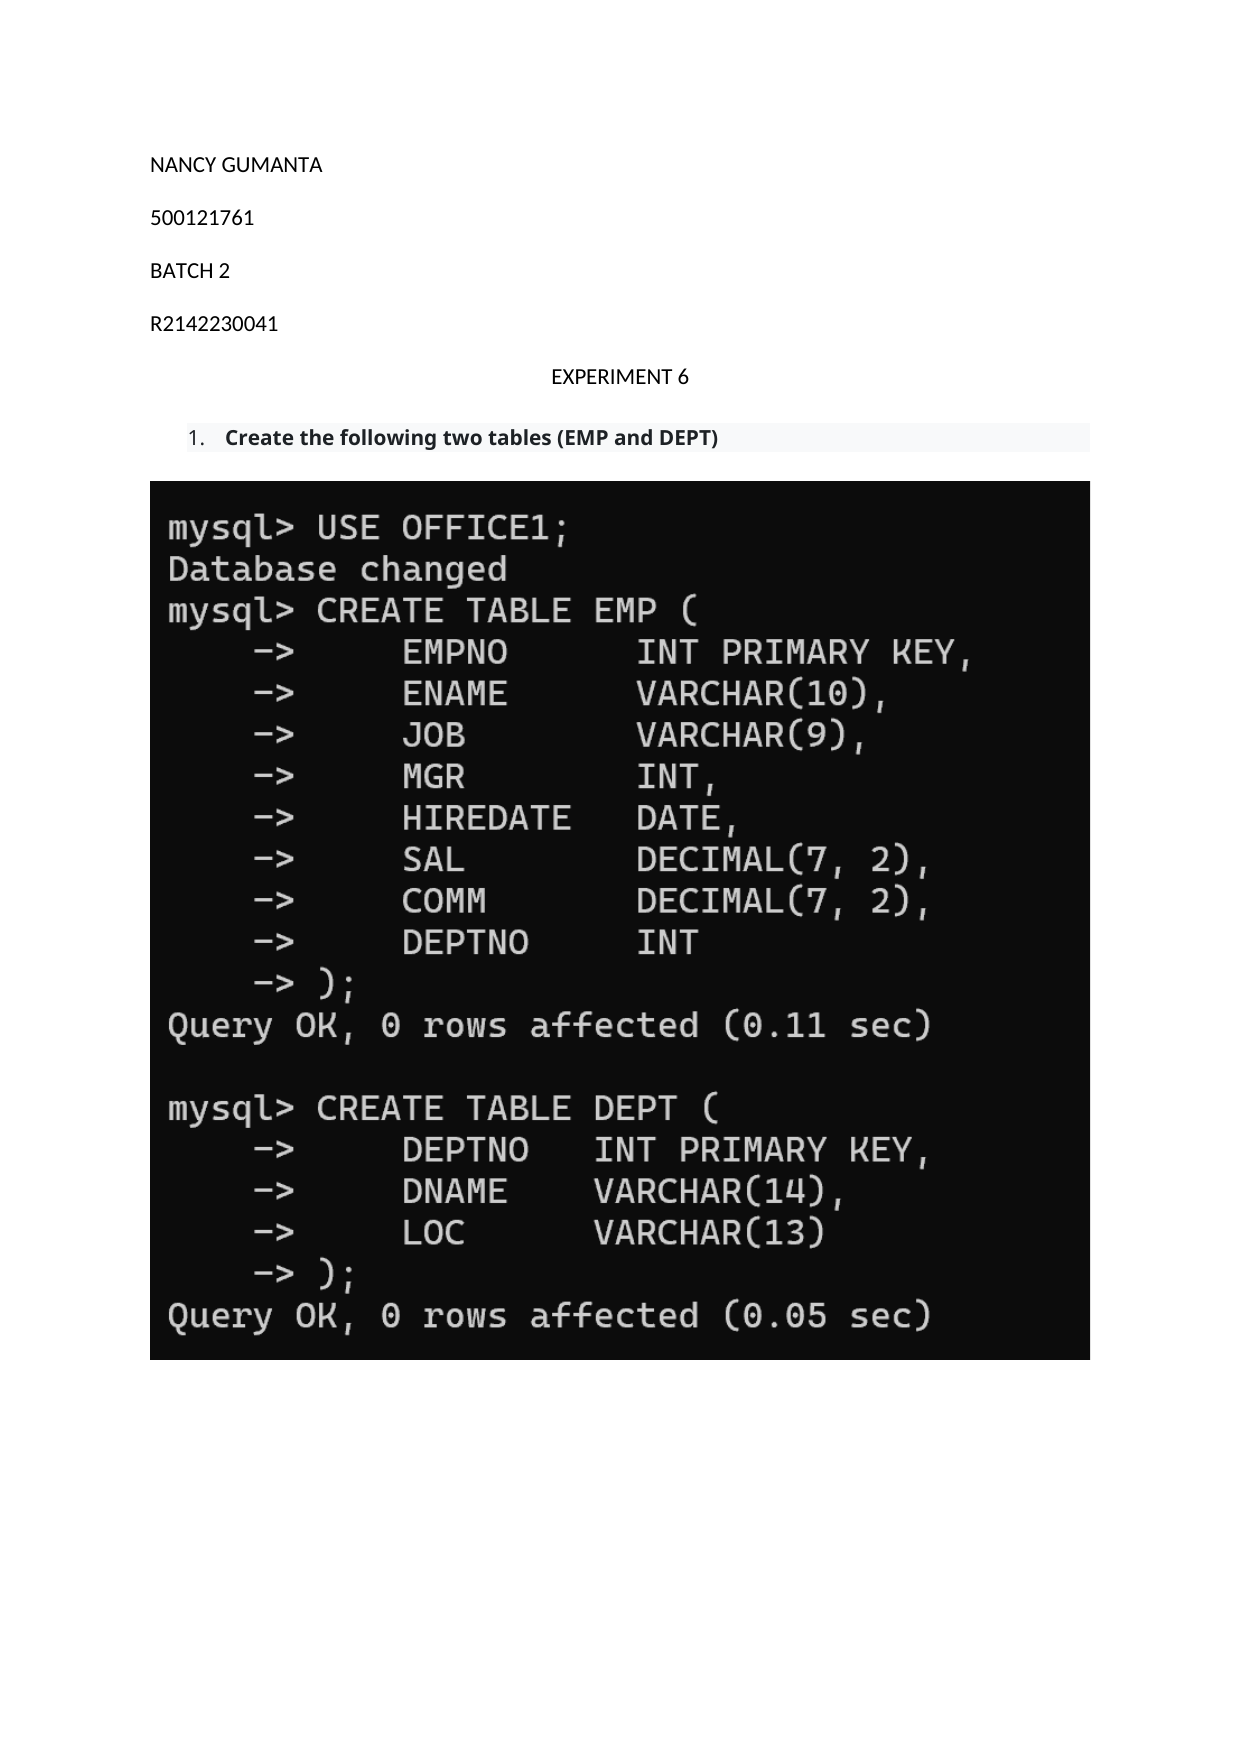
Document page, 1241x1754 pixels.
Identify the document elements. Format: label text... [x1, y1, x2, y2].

list Create the following two tables (EMP and DEPT) [187, 423, 1090, 452]
text R2142230041 [150, 309, 1090, 337]
text EXPERIMENT 6 [150, 362, 1090, 390]
picture [150, 481, 1091, 1360]
text NANCY GUMANTA [150, 150, 1090, 178]
text BATCH 2 [150, 256, 1090, 284]
text 500121761 [150, 203, 1090, 231]
